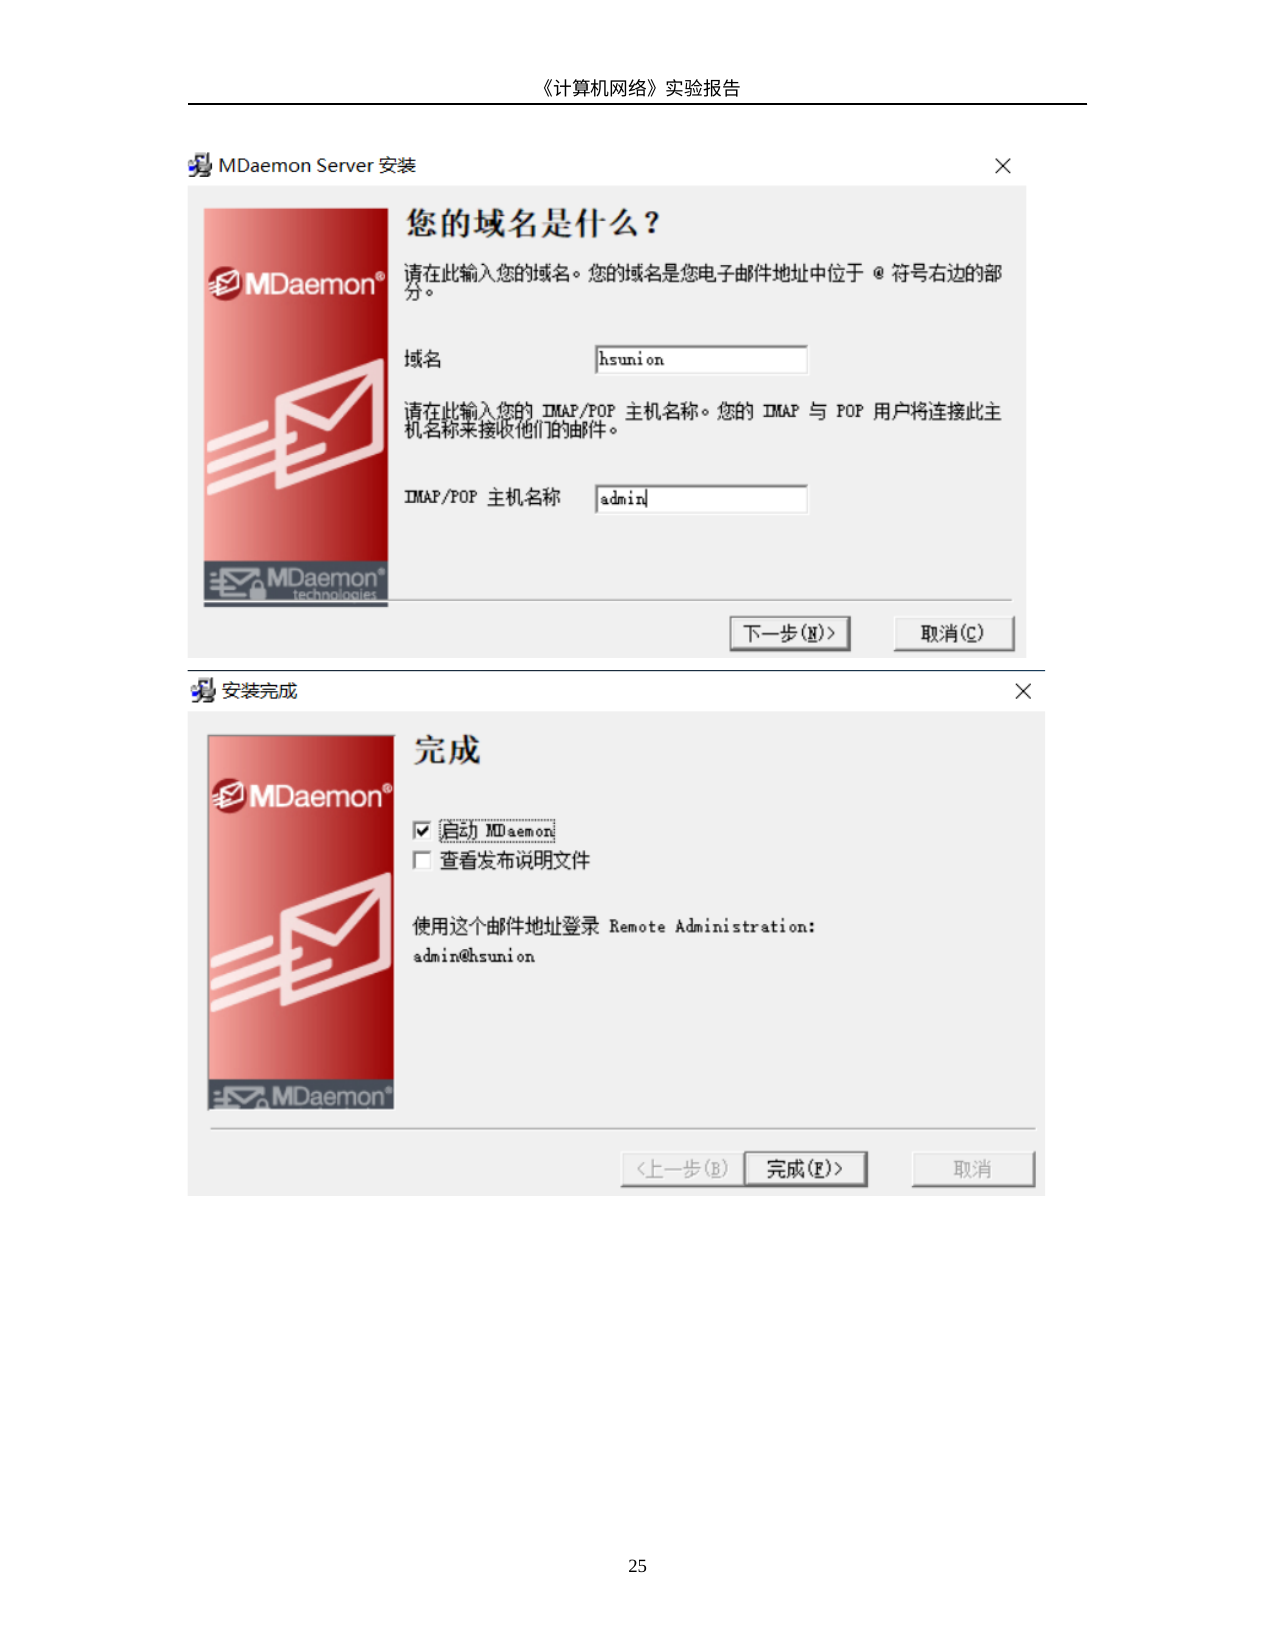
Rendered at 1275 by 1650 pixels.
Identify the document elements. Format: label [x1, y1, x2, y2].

picture [187, 670, 1046, 1196]
picture [187, 150, 1027, 658]
